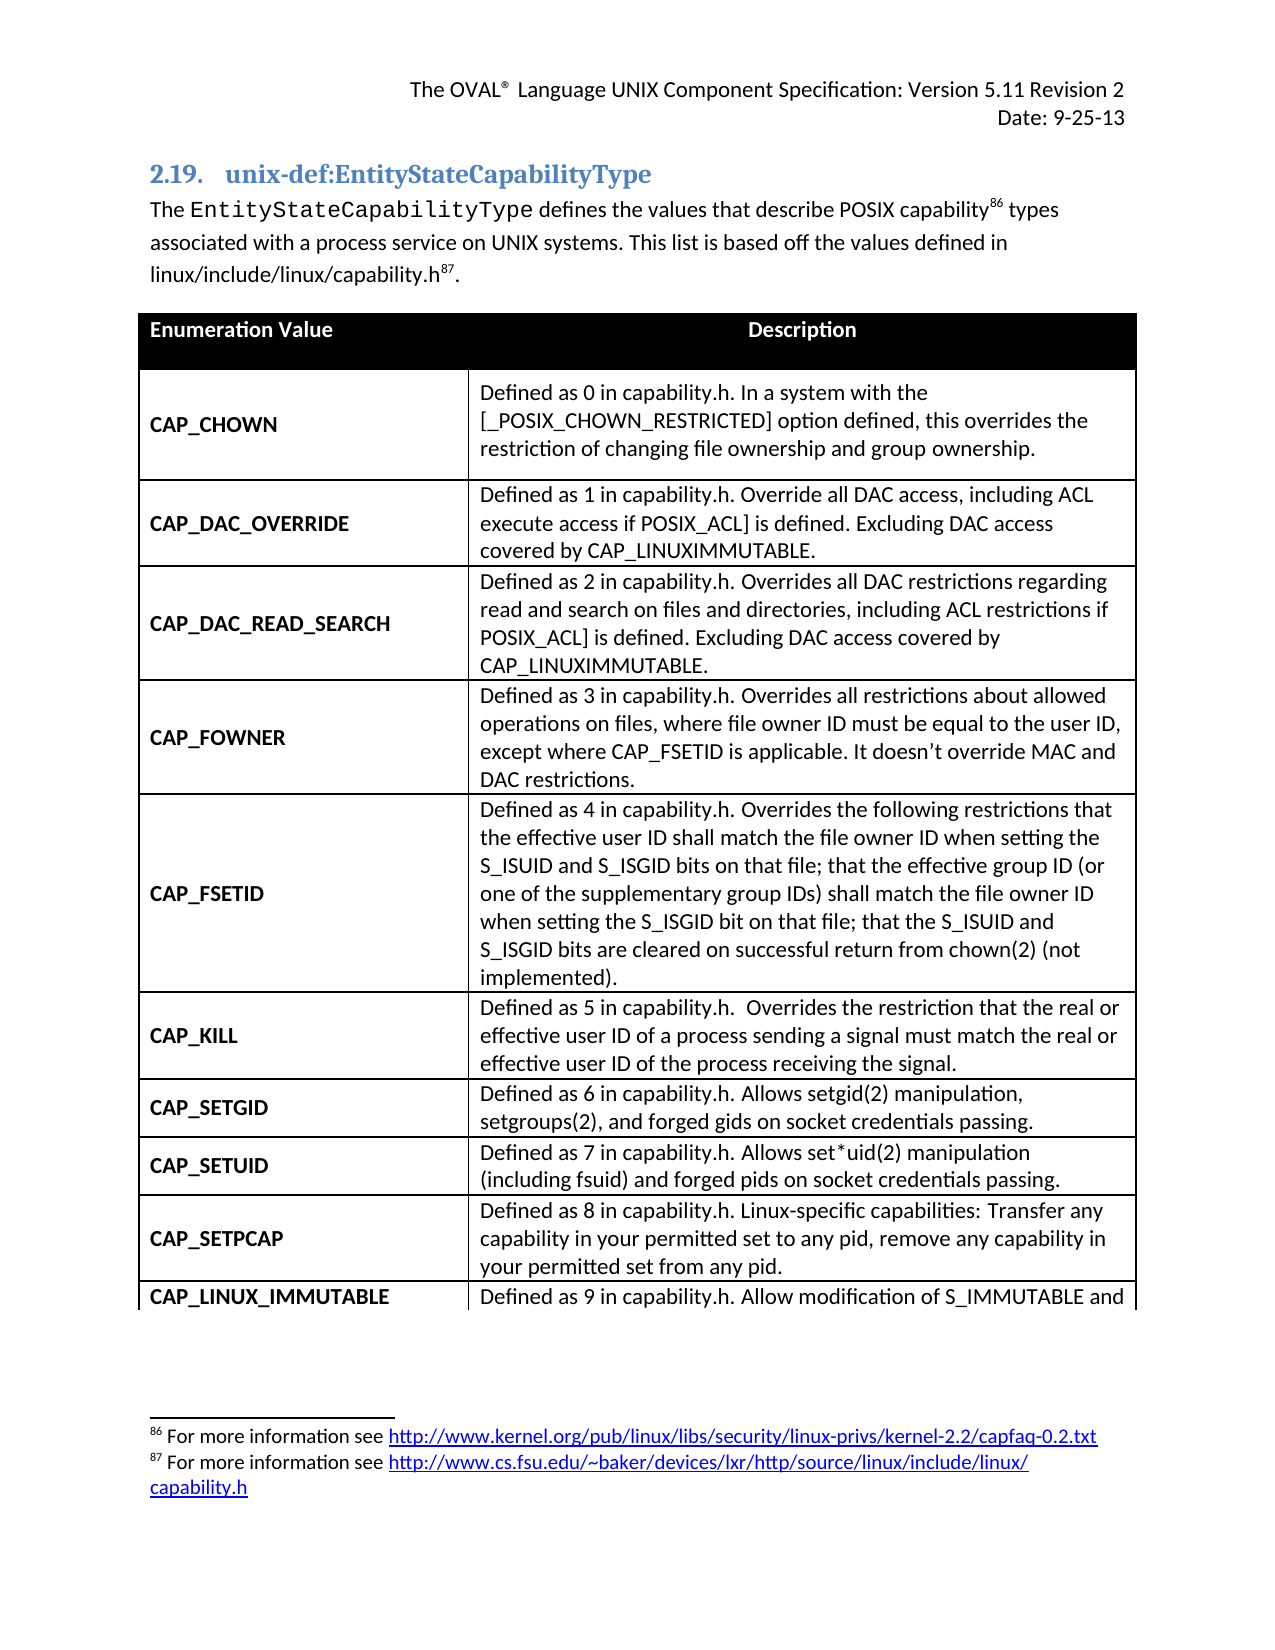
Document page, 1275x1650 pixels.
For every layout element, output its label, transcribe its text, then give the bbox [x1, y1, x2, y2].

table_cell Defined as 7 in capability.h. Allows set*uid(2) manipulation (including fsuid) and forged pids on socket credentials passing. [469, 1138, 1135, 1194]
table_cell CAP_CHOWN [140, 370, 468, 478]
table_cell CAP_DAC_READ_SEARCH [140, 567, 468, 679]
text The EntityStateCapabilityType defines the values that describe POSIX capability types associated with a process service on UNIX systems. This list is based off the values defined in linux/include/linux/capability.h. [150, 195, 1125, 288]
table_cell CAP_FSETID [140, 795, 468, 991]
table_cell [469, 1282, 1135, 1310]
table_cell CAP_KILL [140, 993, 468, 1077]
table_header Description [469, 315, 1135, 368]
table_cell Defined as 8 in capability.h. Linux-specific capabilities: Transfer any capability in your permitted set to any pid, remove any capability in your permitted set from any pid. [469, 1196, 1135, 1280]
table_cell CAP_SETUID [140, 1138, 468, 1194]
table_cell Defined as 2 in capability.h. Overrides all DAC restrictions regarding read and search on files and directories, including ACL restrictions if POSIX_ACL] is defined. Excluding DAC access covered by CAP_LINUXIMMUTABLE. [469, 567, 1135, 679]
table_cell Defined as 1 in capability.h. Override all DAC access, including ACL execute access if POSIX_ACL] is defined. Excluding DAC access covered by CAP_LINUXIMMUTABLE. [469, 481, 1135, 565]
subtitle unix-def:EntityStateCapabilityType [150, 159, 1125, 190]
table_cell CAP_SETGID [140, 1080, 468, 1136]
table_header Enumeration Value [140, 315, 469, 368]
table_cell CAP_LINUX_IMMUTABLE [140, 1282, 468, 1310]
table_cell Defined as 5 in capability.h. Overrides the restriction that the real or effective user ID of a process sending a signal must match the real or effective user ID of the process receiving the signal. [469, 993, 1135, 1077]
table_cell CAP_SETPCAP [140, 1196, 468, 1280]
table_cell CAP_DAC_OVERRIDE [140, 481, 468, 565]
table_cell Defined as 6 in capability.h. Allows setgid(2) manipulation, setgroups(2), and forged gids on socket credentials passing. [469, 1080, 1135, 1136]
table_cell Defined as 0 in capability.h. In a system with the [_POSIX_CHOWN_RESTRICTED] option defined, this overrides the restriction of changing file ownership and group ownership. [469, 370, 1135, 478]
table_cell Defined as 3 in capability.h. Overrides all restrictions about allowed operations on files, where file owner ID must be equal to the user ID, except where CAP_FSETID is applicable. It doesn’t override MAC and DAC restrictions. [469, 681, 1135, 793]
table_cell Defined as 4 in capability.h. Overrides the following restrictions that the effective user ID shall match the file owner ID when setting the S_ISUID and S_ISGID bits on that file; that the effective group ID (or one of the supplementary group IDs) shall match the file owner ID when setting the S_ISGID bit on that file; that the S_ISUID and S_ISGID bits are cleared on successful return from chown(2) (not implemented). [469, 795, 1135, 991]
table_cell CAP_FOWNER [140, 681, 468, 793]
